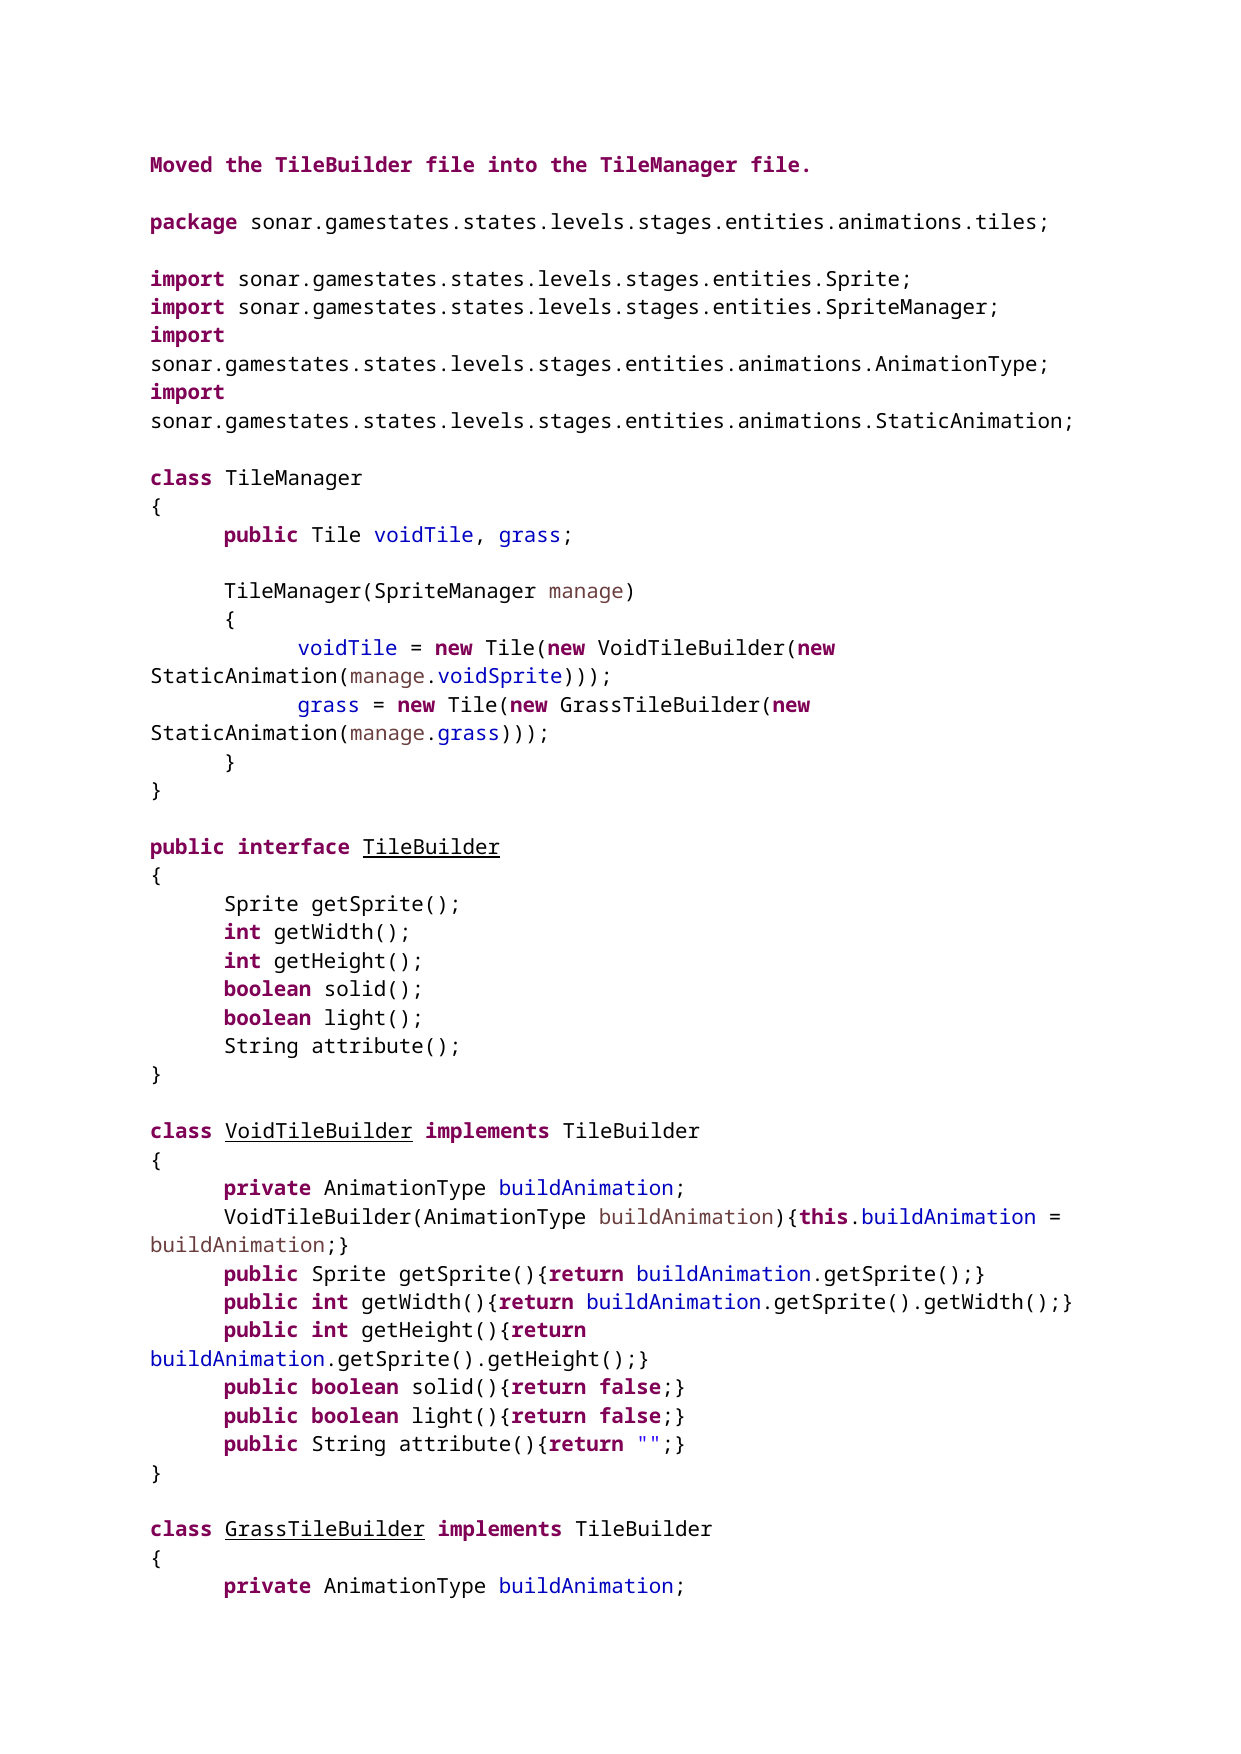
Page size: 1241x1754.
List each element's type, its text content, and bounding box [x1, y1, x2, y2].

text public String attribute(){return "";} [150, 1429, 1090, 1458]
text TileManager(SpriteManager manage) [150, 576, 1090, 604]
text int getHeight(); [150, 946, 1090, 974]
text grass = new Tile(new GrassTileBuilder(new StaticAnimation(manage.grass))); [150, 690, 1090, 747]
text import sonar.gamestates.states.levels.stages.entities.SpriteManager; [150, 292, 1090, 321]
text VoidTileBuilder(AnimationType buildAnimation){this.buildAnimation = buildAnimation;} [150, 1202, 1090, 1259]
text import sonar.gamestates.states.levels.stages.entities.animations.AnimationType; [150, 321, 1090, 377]
text private AnimationType buildAnimation; [150, 1173, 1090, 1202]
text class GrassTileBuilder implements TileBuilder [150, 1514, 1090, 1543]
text } [150, 747, 1090, 775]
text Sprite getSprite(); [150, 889, 1090, 917]
text } [150, 775, 1090, 804]
text public int getHeight(){return buildAnimation.getSprite().getHeight();} [150, 1316, 1090, 1372]
text package sonar.gamestates.states.levels.stages.entities.animations.tiles; [150, 207, 1090, 235]
text public interface TileBuilder [150, 832, 1090, 861]
text Moved the TileBuilder file into the TileManager file. [150, 150, 1090, 178]
text class TileManager [150, 463, 1090, 491]
text { [150, 491, 1090, 520]
text class VoidTileBuilder implements TileBuilder [150, 1116, 1090, 1145]
text { [150, 1543, 1090, 1571]
text voidTile = new Tile(new VoidTileBuilder(new StaticAnimation(manage.voidSprite))); [150, 633, 1090, 690]
text boolean solid(); [150, 974, 1090, 1003]
text public int getWidth(){return buildAnimation.getSprite().getWidth();} [150, 1287, 1090, 1316]
text import sonar.gamestates.states.levels.stages.entities.Sprite; [150, 264, 1090, 292]
text public boolean light(){return false;} [150, 1401, 1090, 1429]
text boolean light(); [150, 1003, 1090, 1031]
text public Sprite getSprite(){return buildAnimation.getSprite();} [150, 1259, 1090, 1287]
text import sonar.gamestates.states.levels.stages.entities.animations.StaticAnimation; [150, 377, 1090, 434]
text } [150, 1458, 1090, 1486]
text String attribute(); [150, 1031, 1090, 1059]
text private AnimationType buildAnimation; [150, 1571, 1090, 1600]
text } [150, 1059, 1090, 1088]
text { [150, 1145, 1090, 1173]
text { [150, 861, 1090, 889]
text int getWidth(); [150, 917, 1090, 946]
text public Tile voidTile, grass; [150, 520, 1090, 548]
text { [150, 604, 1090, 633]
text public boolean solid(){return false;} [150, 1372, 1090, 1401]
